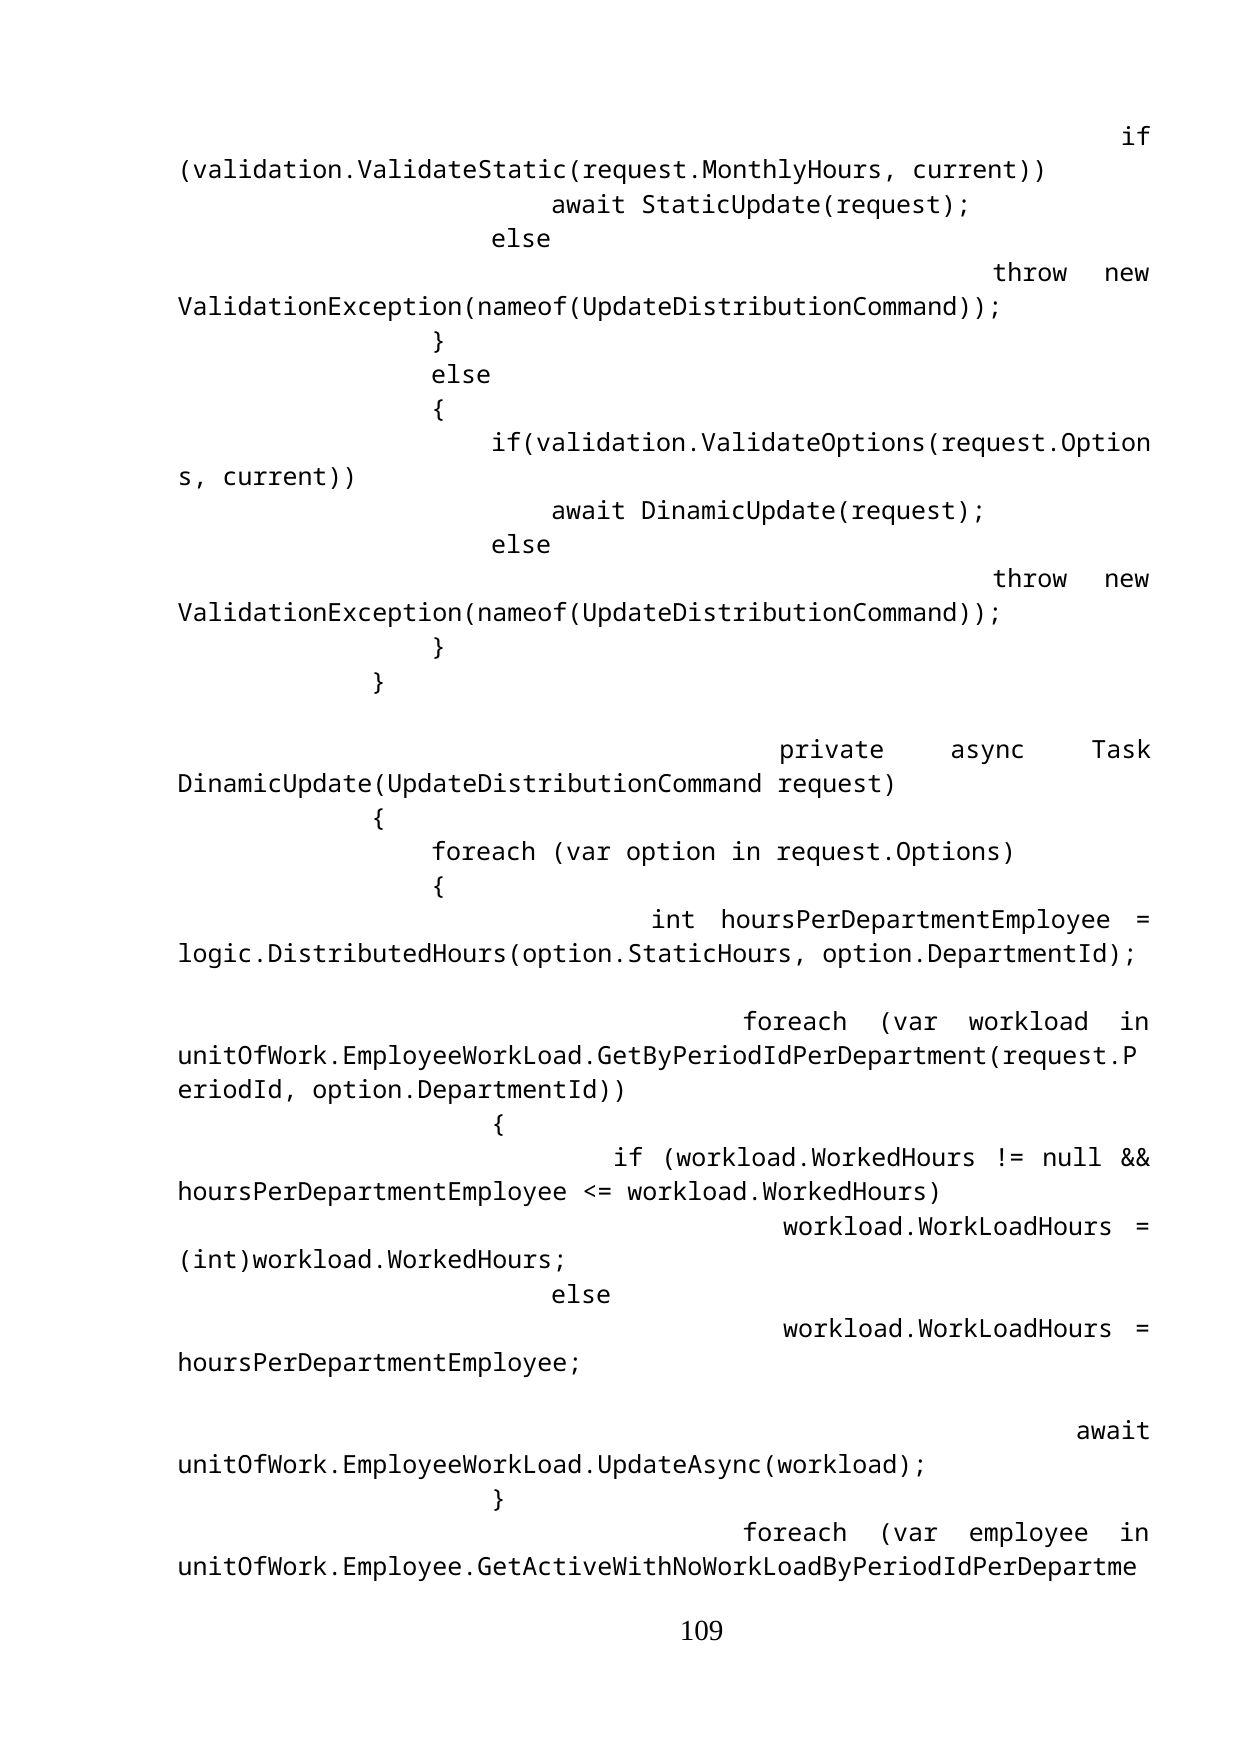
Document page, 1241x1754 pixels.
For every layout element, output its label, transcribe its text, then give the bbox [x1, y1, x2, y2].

text } [177, 1481, 1152, 1515]
text workload.WorkLoadHours = (int)workload.WorkedHours; [177, 1208, 1152, 1276]
text await StaticUpdate(request); [177, 186, 1152, 220]
text else [177, 357, 1152, 391]
text workload.WorkLoadHours = hoursPerDepartmentEmployee; [177, 1310, 1152, 1378]
text foreach (var workload in unitOfWork.EmployeeWorkLoad.GetByPeriodIdPerDepartment(request.PeriodId, option.DepartmentId)) [177, 1004, 1152, 1106]
text else [177, 220, 1152, 254]
text { [177, 1106, 1152, 1140]
text if (workload.WorkedHours != null && hoursPerDepartmentEmployee <= workload.WorkedHours) [177, 1140, 1152, 1208]
text } [177, 663, 1152, 697]
text else [177, 1276, 1152, 1310]
text throw new ValidationException(nameof(UpdateDistributionCommand)); [177, 561, 1152, 629]
text { [177, 867, 1152, 902]
text await unitOfWork.EmployeeWorkLoad.UpdateAsync(workload); [177, 1412, 1152, 1481]
text if(validation.ValidateOptions(request.Options, current)) [177, 425, 1152, 493]
text if (validation.ValidateStatic(request.MonthlyHours, current)) [177, 118, 1152, 186]
text await DinamicUpdate(request); [177, 493, 1152, 527]
text private async Task DinamicUpdate(UpdateDistributionCommand request) [177, 731, 1152, 799]
text else [177, 527, 1152, 561]
text } [177, 322, 1152, 357]
text { [177, 799, 1152, 833]
text throw new ValidationException(nameof(UpdateDistributionCommand)); [177, 254, 1152, 322]
text foreach (var option in request.Options) [177, 833, 1152, 867]
text { [177, 391, 1152, 425]
text } [177, 629, 1152, 663]
text int hoursPerDepartmentEmployee = logic.DistributedHours(option.StaticHours, option.DepartmentId); [177, 902, 1152, 970]
